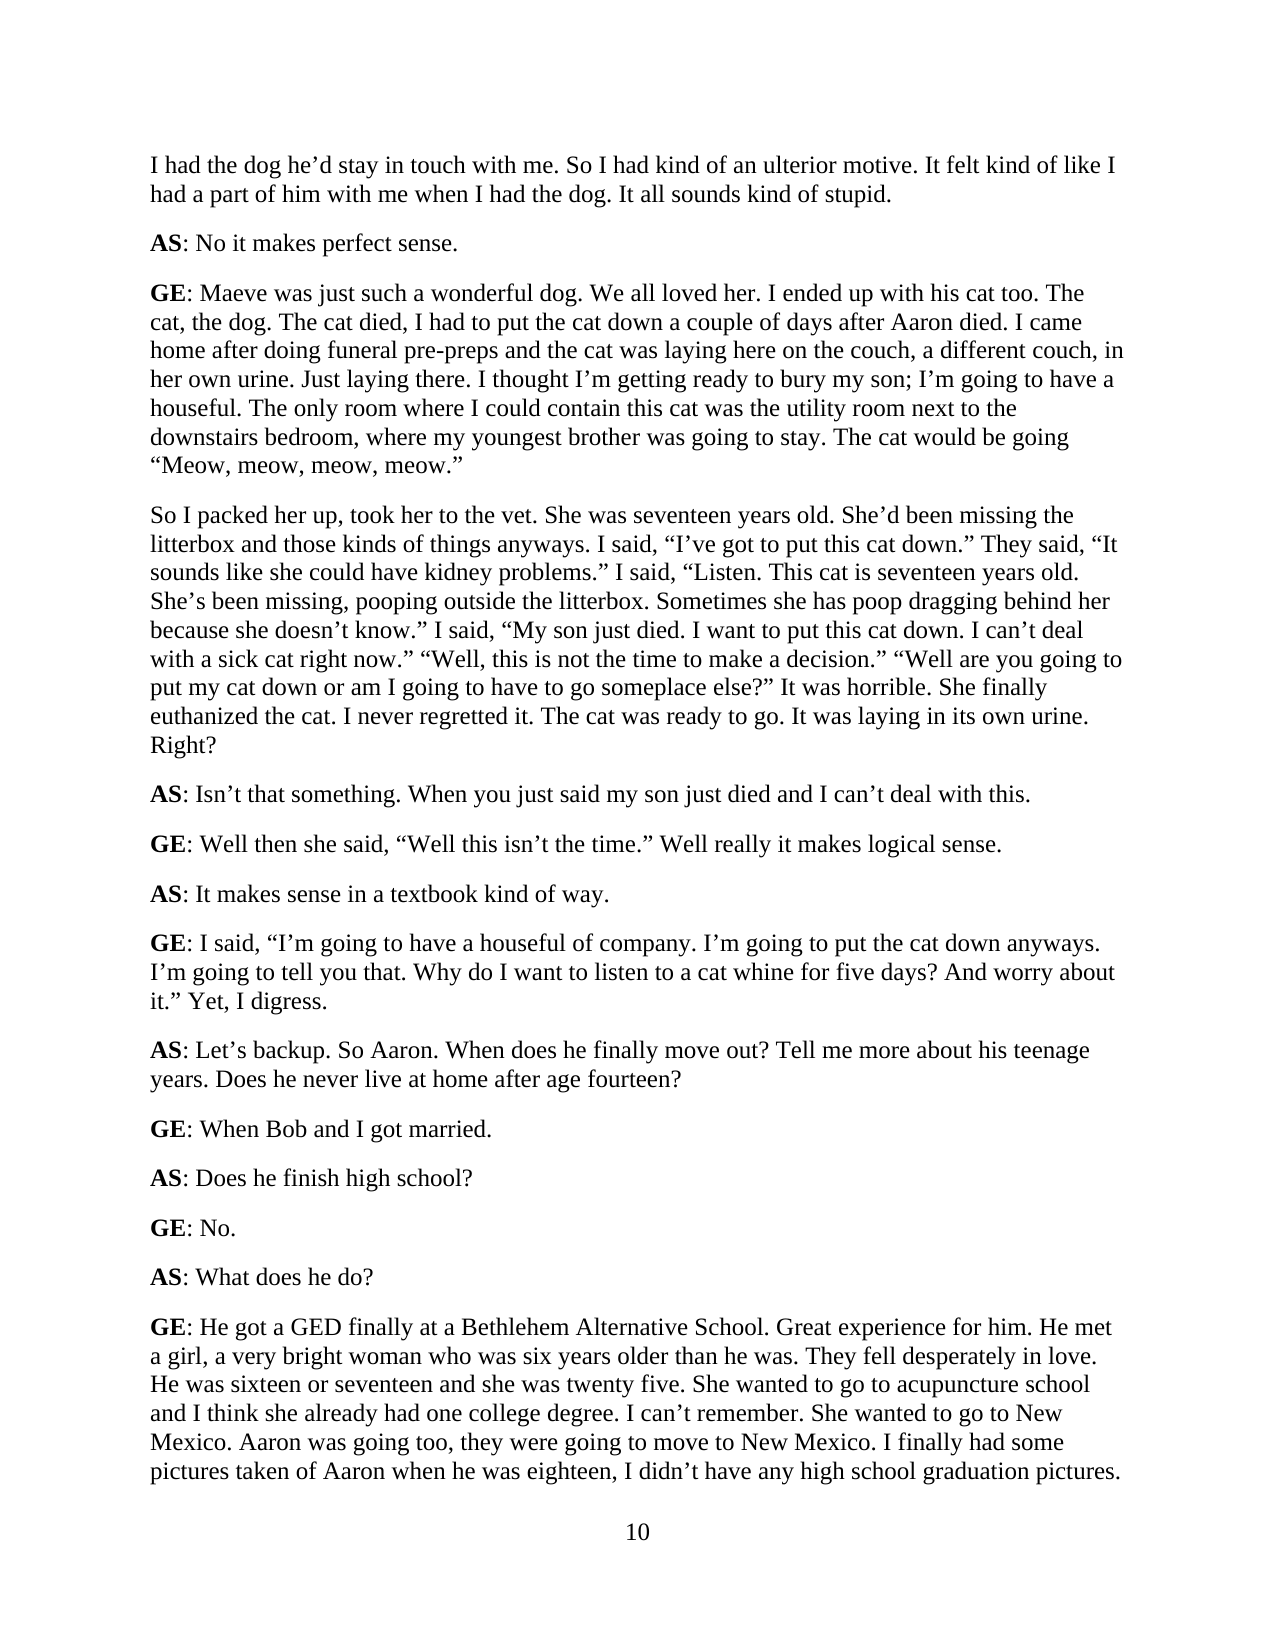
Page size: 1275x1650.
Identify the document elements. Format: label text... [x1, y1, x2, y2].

text AS: What does he do? [150, 1262, 1125, 1291]
text So I packed her up, took her to the vet. She was seventeen years old. She’d been missing the litterbox and those kinds of things anyways. I said, “I’ve got to put this cat down.” They said, “It sounds like she could have kidney problems.” I said, “Listen. This cat is seventeen years old. She’s been missing, pooping outside the litterbox. Sometimes she has poop dragging behind her because she doesn’t know.” I said, “My son just died. I want to put this cat down. I can’t deal with a sick cat right now.” “Well, this is not the time to make a decision.” “Well are you going to put my cat down or am I going to have to go someplace else?” It was horrible. She finally euthanized the cat. I never regretted it. The cat was ready to go. It was laying in its own urine. Right? [150, 500, 1125, 759]
text AS: Let’s backup. So Aaron. When does he finally move out? Tell me more about his teenage years. Does he never live at home after age fourteen? [150, 1035, 1125, 1093]
text GE: When Bob and I got married. [150, 1114, 1125, 1142]
text GE: I said, “I’m going to have a houseful of company. I’m going to put the cat down anyways. I’m going to tell you that. Why do I want to listen to a cat whine for five days? And worry about it.” Yet, I digress. [150, 928, 1125, 1014]
text GE: No. [150, 1213, 1125, 1242]
text AS: It makes sense in a textbook kind of way. [150, 879, 1125, 907]
text GE: Well then she said, “Well this isn’t the time.” Well really it makes logical sense. [150, 829, 1125, 858]
text AS: No it makes perfect sense. [150, 228, 1125, 257]
text AS: Isn’t that something. When you just said my son just died and I can’t deal with this. [150, 779, 1125, 808]
text GE: He got a GED finally at a Bethlehem Alternative School. Great experience for him. He met a girl, a very bright woman who was six years older than he was. They fell desperately in love. He was sixteen or seventeen and she was twenty five. She wanted to go to acupuncture school and I think she already had one college degree. I can’t remember. She wanted to go to New Mexico. Aaron was going too, they were going to move to New Mexico. I finally had some pictures taken of Aaron when he was eighteen, I didn’t have any high school graduation pictures. [150, 1312, 1125, 1484]
text GE: Maeve was just such a wonderful dog. We all loved her. I ended up with his cat too. The cat, the dog. The cat died, I had to put the cat down a couple of days after Aaron died. I came home after doing funeral pre-preps and the cat was laying here on the couch, a different couch, in her own urine. Just laying there. I thought I’m getting ready to bury my son; I’m going to have a houseful. The only room where I could contain this cat was the utility room next to the downstairs bedroom, where my youngest brother was going to stay. The cat would be going “Meow, meow, meow, meow.” [150, 278, 1125, 479]
text AS: Does he finish high school? [150, 1163, 1125, 1192]
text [150, 150, 1125, 207]
